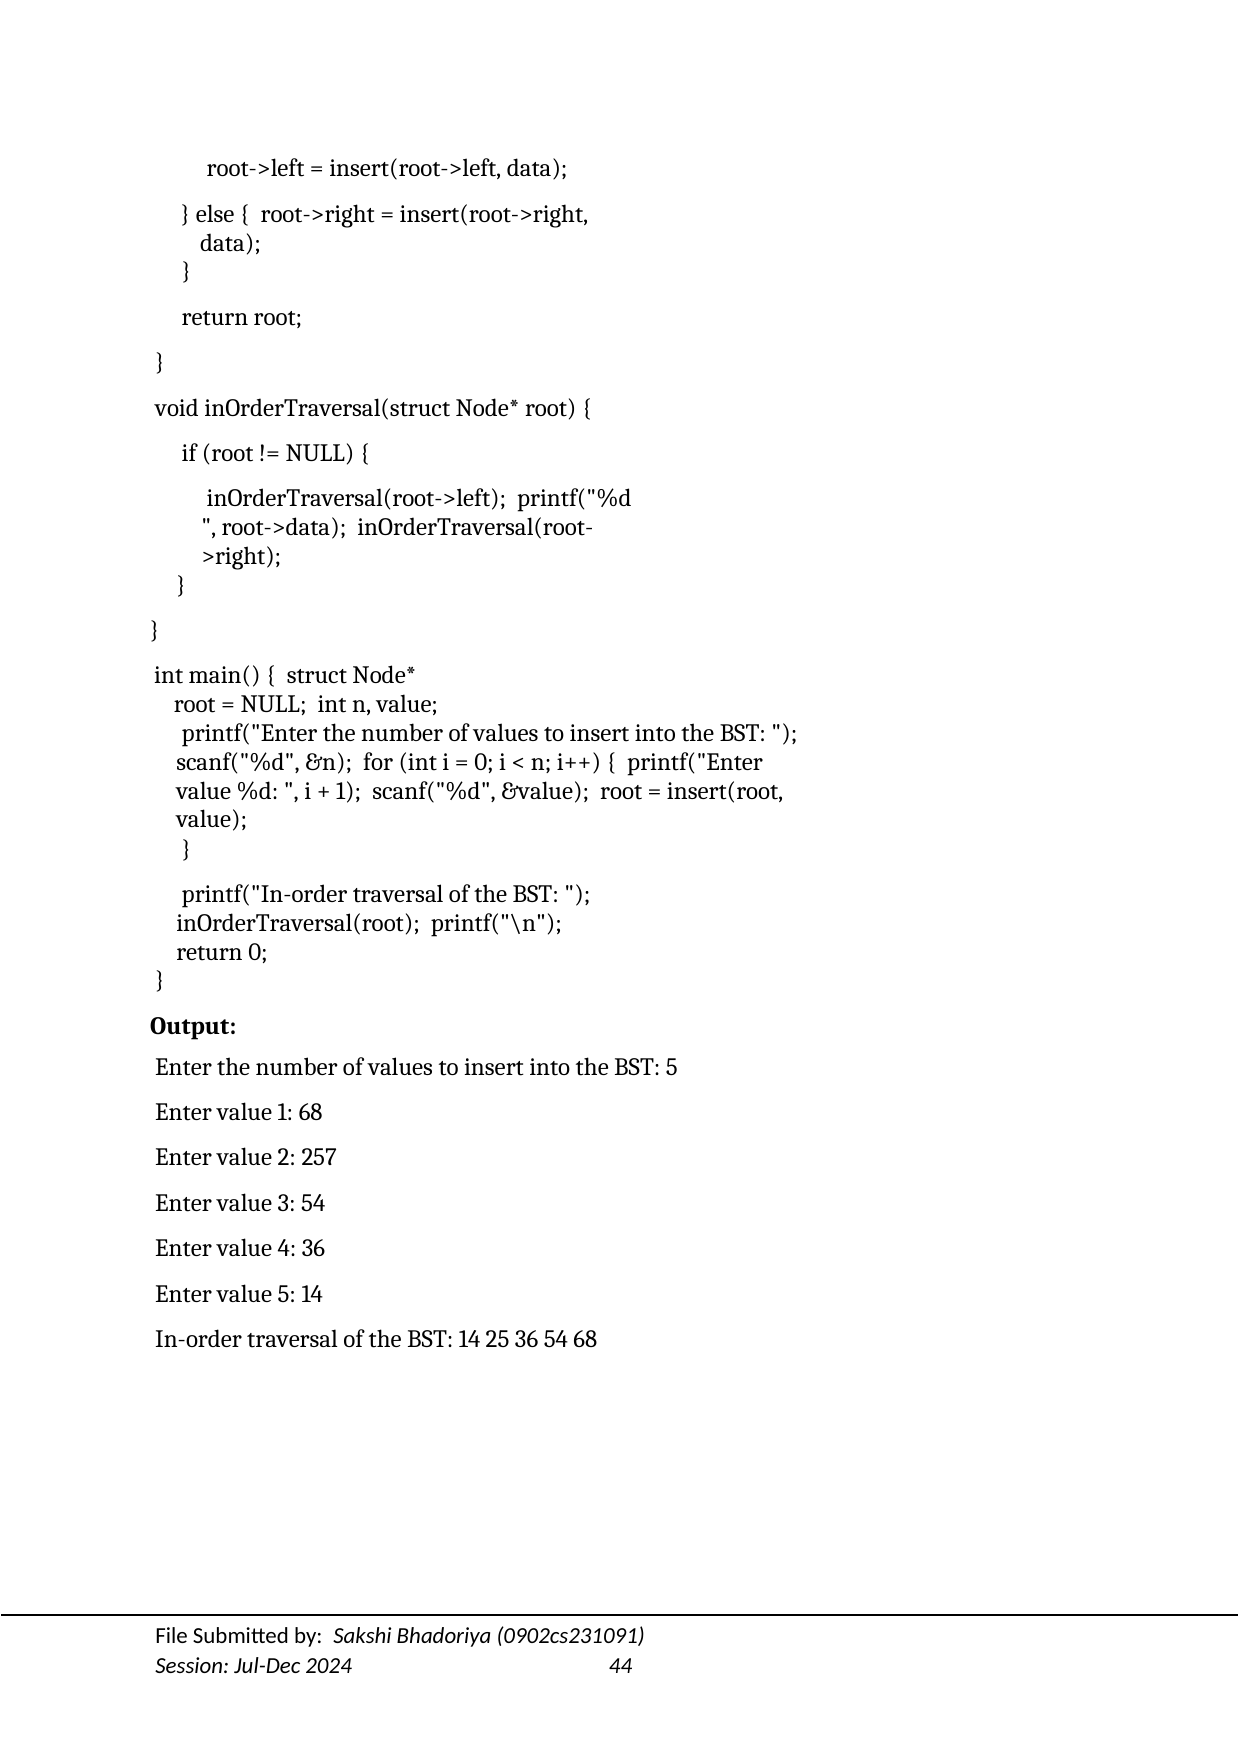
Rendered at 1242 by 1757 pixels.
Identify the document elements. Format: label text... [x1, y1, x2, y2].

text } [176, 257, 826, 286]
text Output: [149, 1012, 414, 1040]
text Enter value 1: 68 [149, 1098, 826, 1127]
text if (root != NULL) { [176, 439, 826, 468]
text Enter value 3: 54 [149, 1189, 826, 1217]
text } [149, 348, 826, 377]
text In-order traversal of the BST: 14 25 36 54 68 [149, 1325, 826, 1354]
text } [149, 966, 826, 995]
text inOrderTraversal(root->left); printf("%d ", root->data); inOrderTraversal(root->right); [201, 484, 633, 571]
text void inOrderTraversal(struct Node* root) { [149, 393, 826, 422]
text printf("Enter the number of values to insert into the BST: "); scanf("%d", &n); for (int i = 0; i < n; i++) { printf("Enter value %d: ", i + 1); scanf("%d", &value); root = insert(root, value); [176, 719, 820, 834]
text } [176, 834, 826, 863]
text root->left = insert(root->left, data); [201, 154, 826, 183]
text } else { root->right = insert(root->right, data); [175, 200, 612, 257]
text } [149, 616, 826, 645]
text Enter value 2: 257 [149, 1143, 826, 1172]
text } [176, 571, 826, 599]
text int main() { struct Node* root = NULL; int n, value; [148, 661, 459, 719]
text Enter value 5: 14 [149, 1279, 826, 1308]
text Enter the number of values to insert into the BST: 5 [149, 1052, 826, 1081]
text return root; [176, 303, 826, 331]
text printf("In-order traversal of the BST: "); inOrderTraversal(root); printf("\n"); return 0; [176, 880, 602, 966]
text Enter value 4: 36 [149, 1234, 826, 1263]
